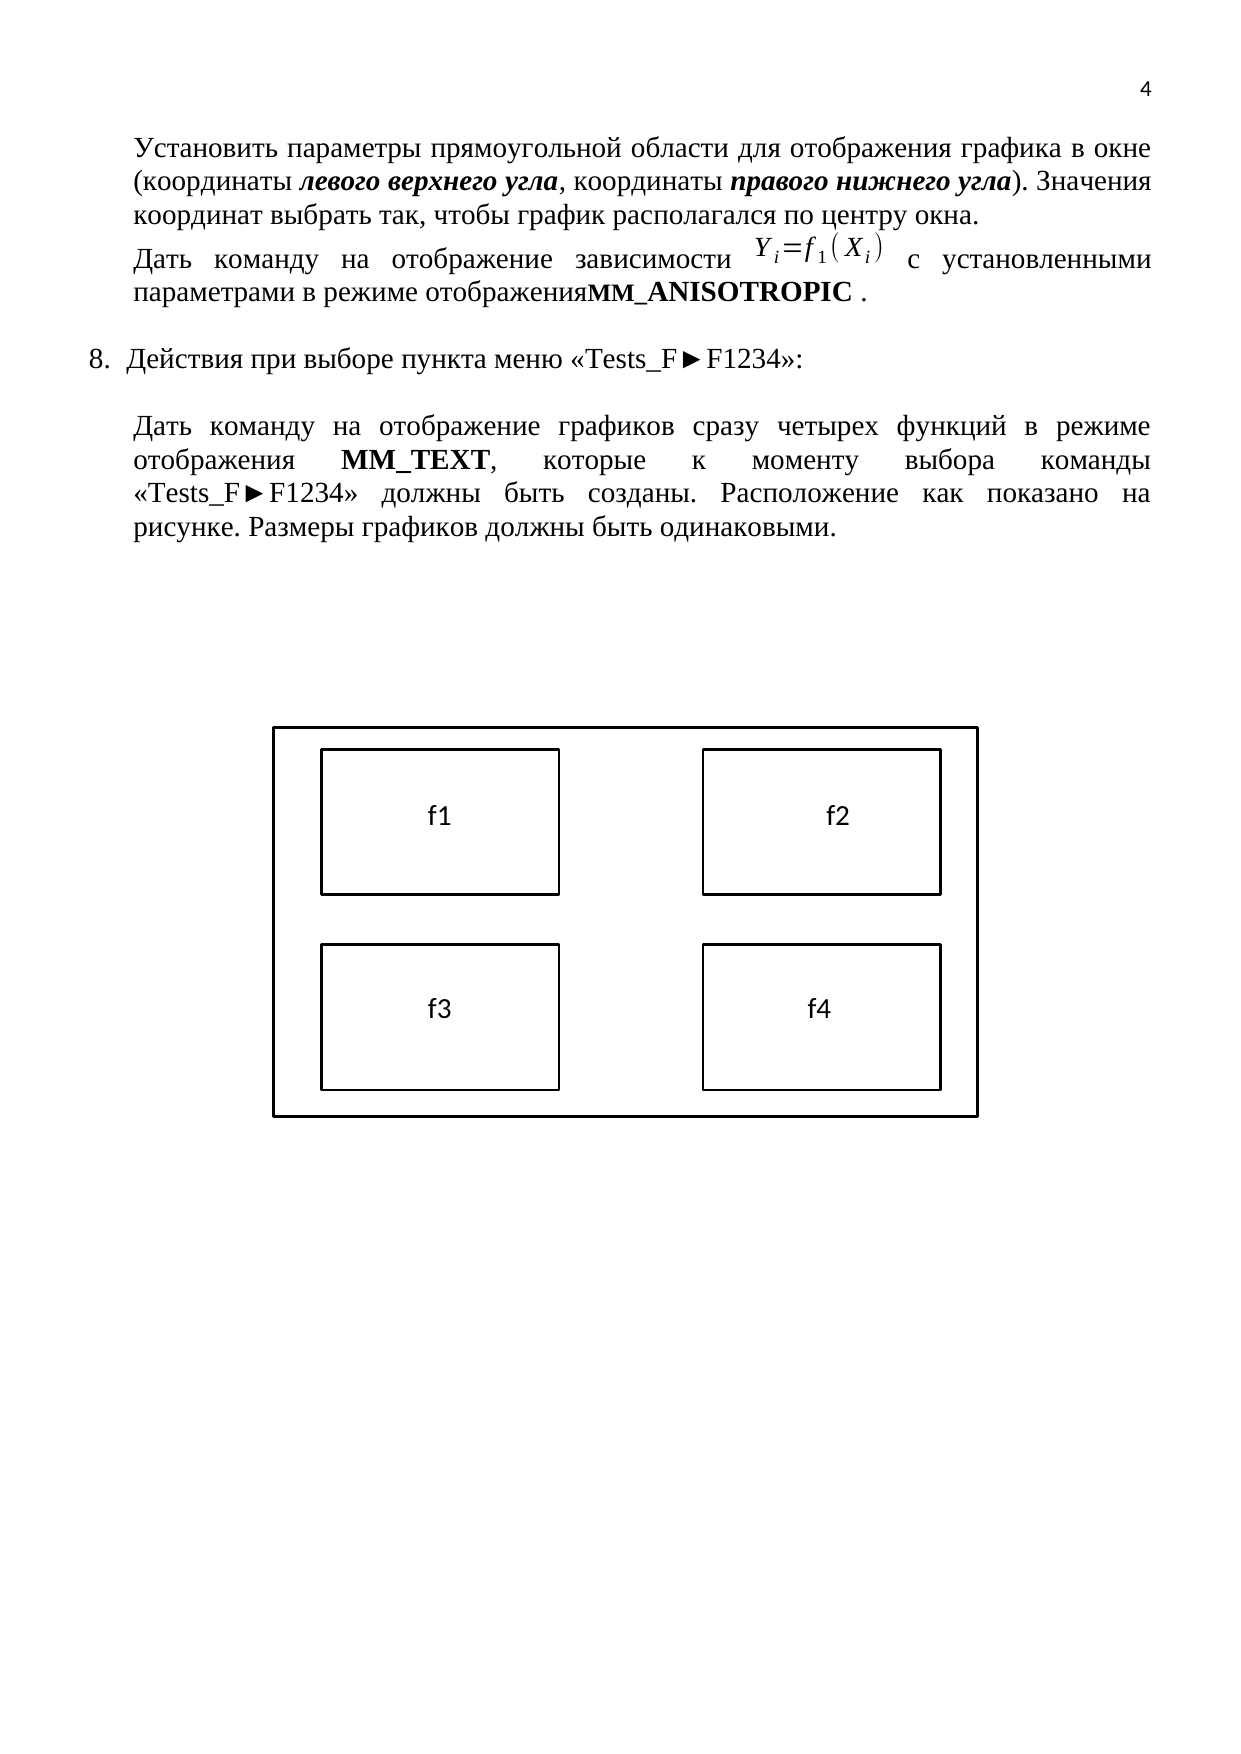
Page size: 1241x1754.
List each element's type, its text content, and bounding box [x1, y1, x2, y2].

text Дать команду на отображение зависимости с установленными параметрами в режиме отображенияMM_ANISOTROPIC . [133, 231, 1152, 308]
text Дать команду на отображение графиков сразу четырех функций в режиме отображения MM_TEXT, которые к моменту выбора команды «Tests_F►F1234» должны быть созданы. Расположение как показано на рисунке. Размеры графиков должны быть одинаковыми. [133, 408, 1152, 543]
list Действия при выборе пункта меню «Tests_F►F1234»: [89, 341, 1152, 375]
